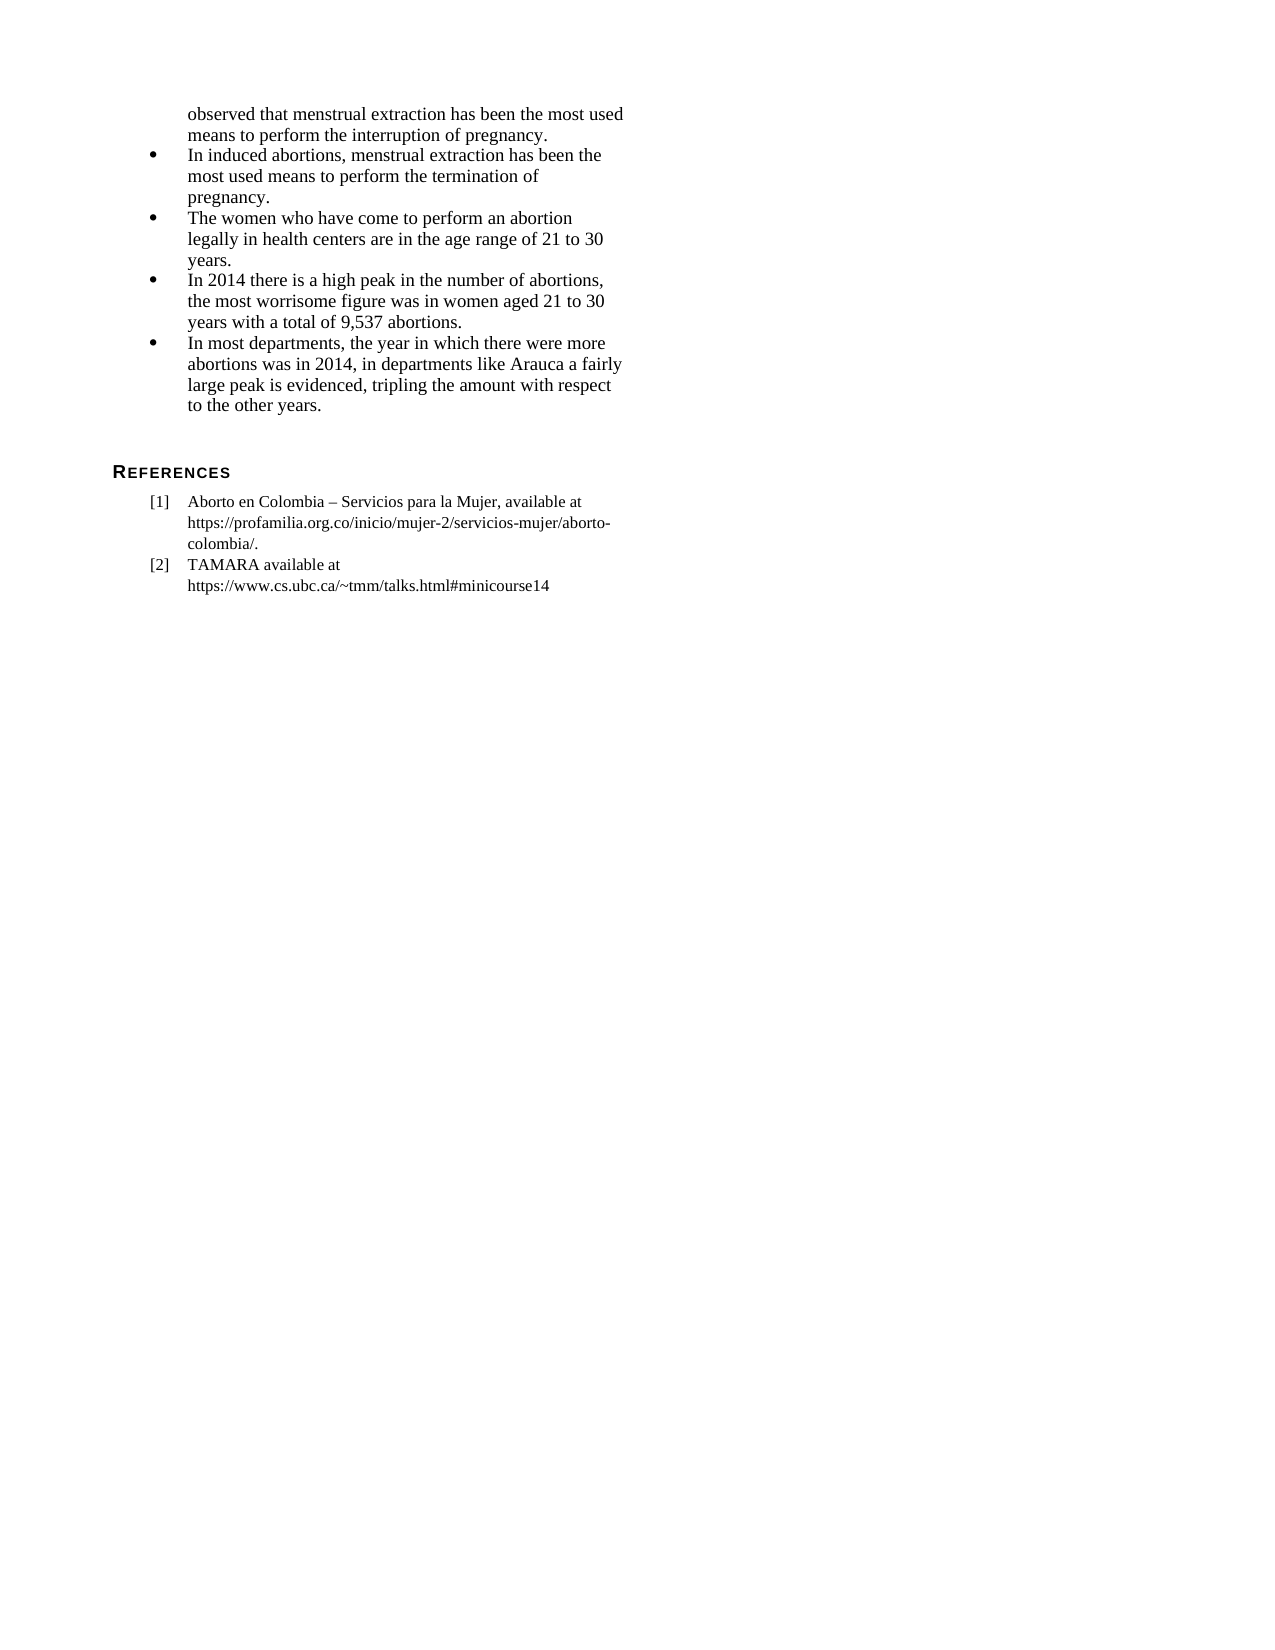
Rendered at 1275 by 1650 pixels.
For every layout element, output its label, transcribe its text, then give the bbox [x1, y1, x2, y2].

list In most departments, the year in which there were more abortions was in 2014, in departments like Arauca a fairly large peak is evidenced, tripling the amount with respect to the other years. [150, 333, 625, 416]
list The women who have come to perform an abortion legally in health centers are in the age range of 21 to 30 years. [150, 208, 625, 270]
list In 2014 there is a high peak in the number of abortions, the most worrisome figure was in women aged 21 to 30 years with a total of 9,537 abortions. [150, 270, 625, 333]
text Aborto en Colombia – Servicios para la Mujer, available at https://profamilia.org.co/inicio/mujer-2/servicios-mujer/aborto-colombia/. [150, 491, 625, 553]
list In induced abortions, menstrual extraction has been the most used means to perform the termination of pregnancy. [150, 145, 625, 208]
title References [112, 462, 625, 483]
text TAMARA available at https://www.cs.ubc.ca/~tmm/talks.html#minicourse14 [150, 553, 625, 595]
